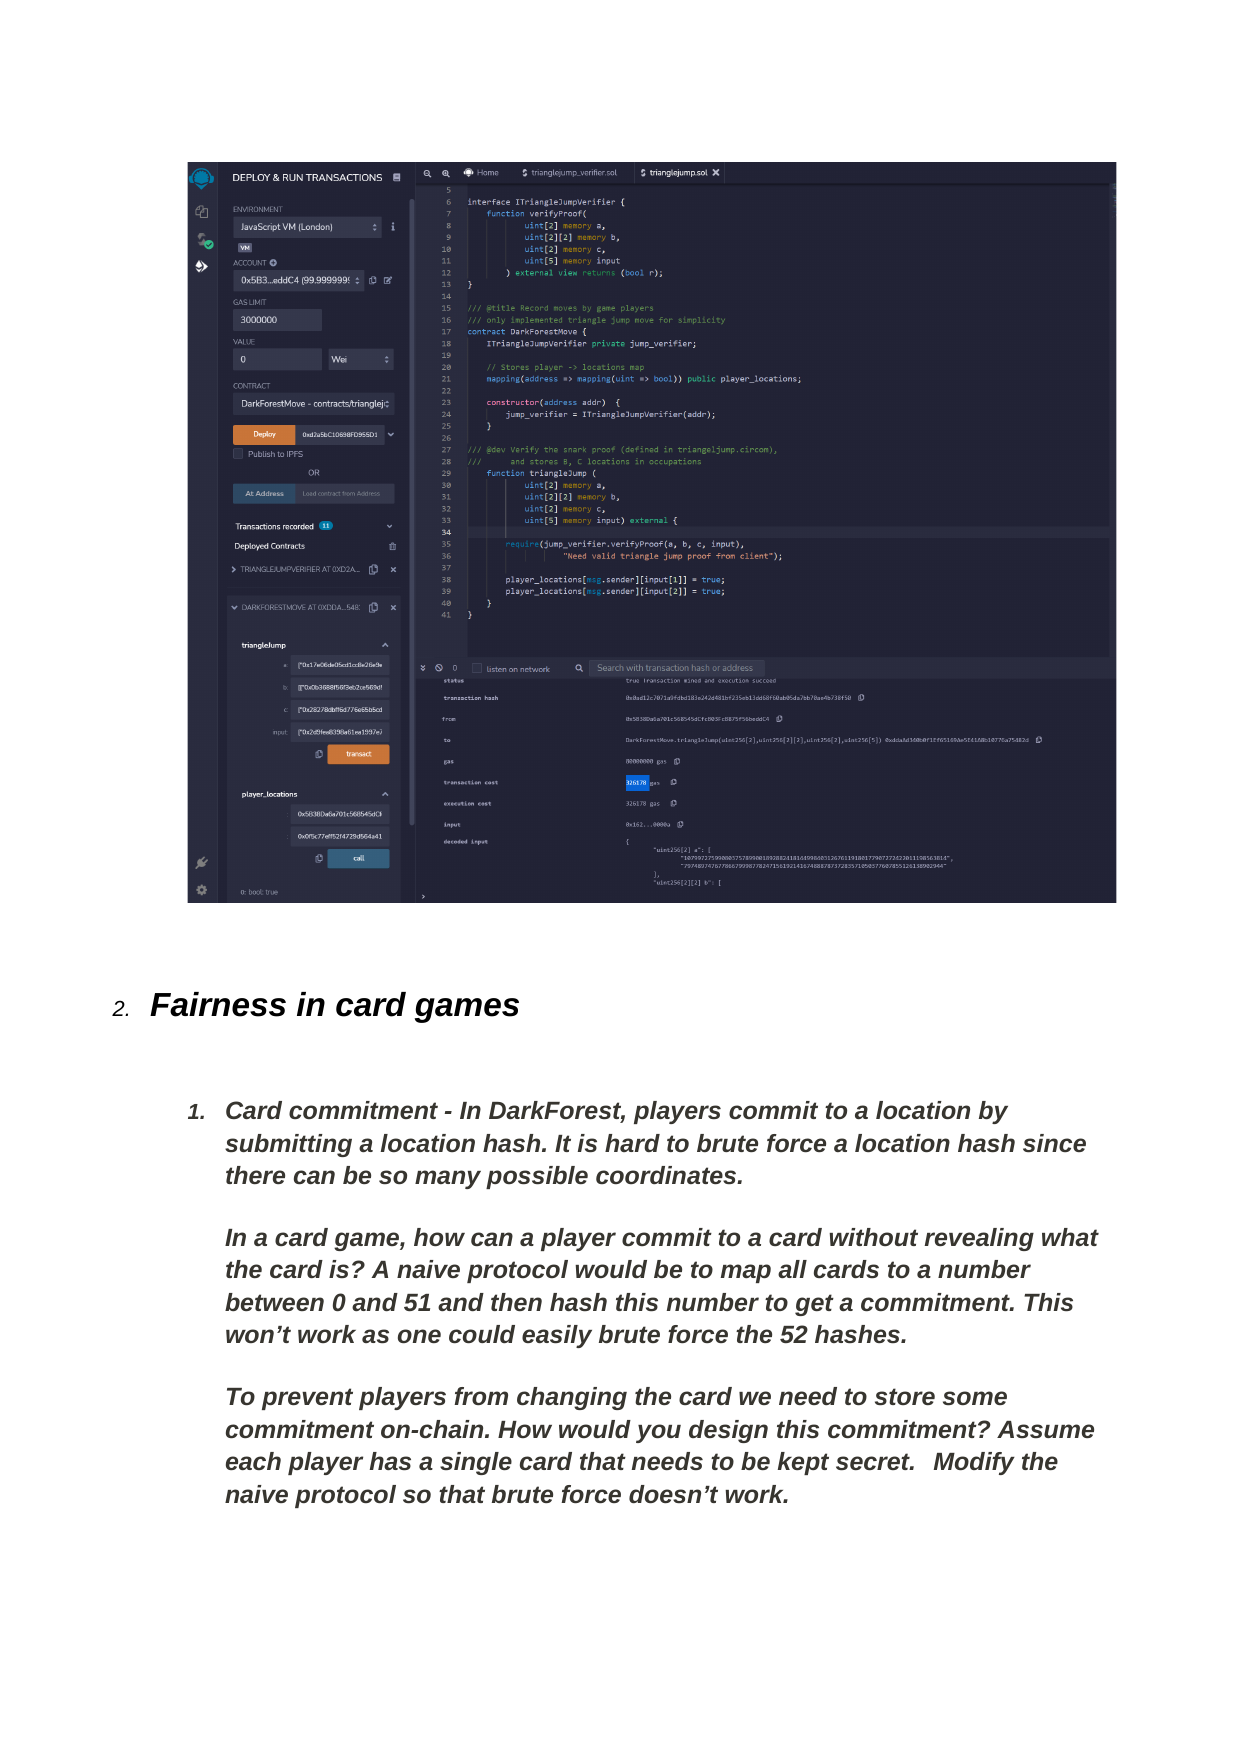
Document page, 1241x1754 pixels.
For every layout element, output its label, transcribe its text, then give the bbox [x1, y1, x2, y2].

picture [187, 162, 1117, 903]
list To prevent players from changing the card we need to store some commitment on-chain. How would you design this commitment? Assume each player has a single card that needs to be kept secret. Modify the naive protocol so that brute force doesn’t work. [225, 1380, 1128, 1510]
subtitle Fairness in card games [112, 972, 1128, 1037]
list In a card game, how can a player commit to a card without revealing what the card is? A naive protocol would be to map all cards to a number between 0 and 51 and then hash this number to get a commitment. This won’t work as one could easily brute force the 52 hashes. [225, 1221, 1128, 1351]
list Card commitment - In DarkForest, players commit to a location by submitting a location hash. It is hard to brute force a location hash since there can be so many possible coordinates. [187, 1094, 1128, 1192]
